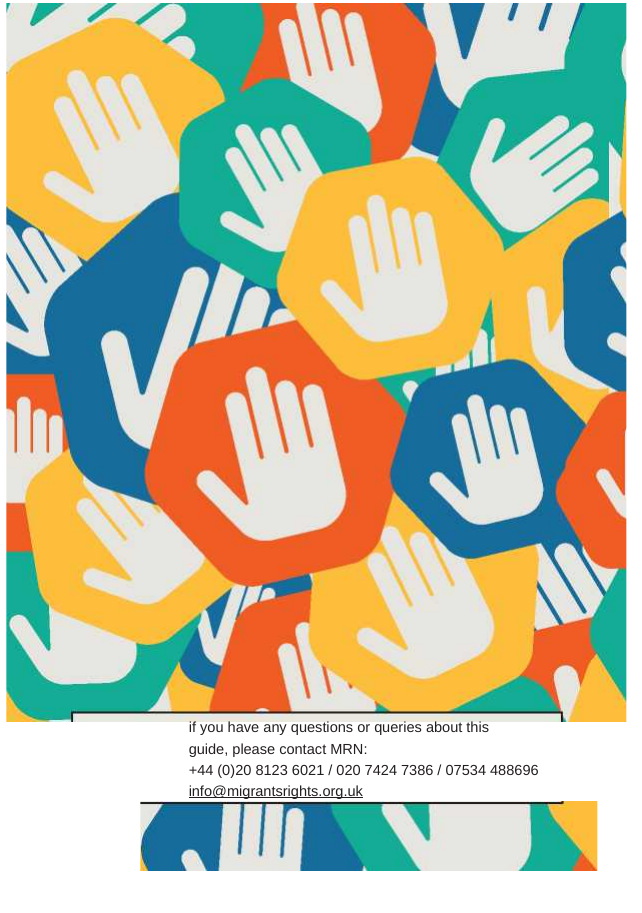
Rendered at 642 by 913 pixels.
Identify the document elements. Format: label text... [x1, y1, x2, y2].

text +44 (0)20 8123 6021 / 020 7424 7386 / 07534 488696 [188, 762, 581, 778]
picture [140, 801, 598, 871]
text info@migrantsrights.org.uk [188, 783, 581, 799]
picture [6, 3, 627, 722]
text guide, please contact MRN: [188, 722, 581, 758]
